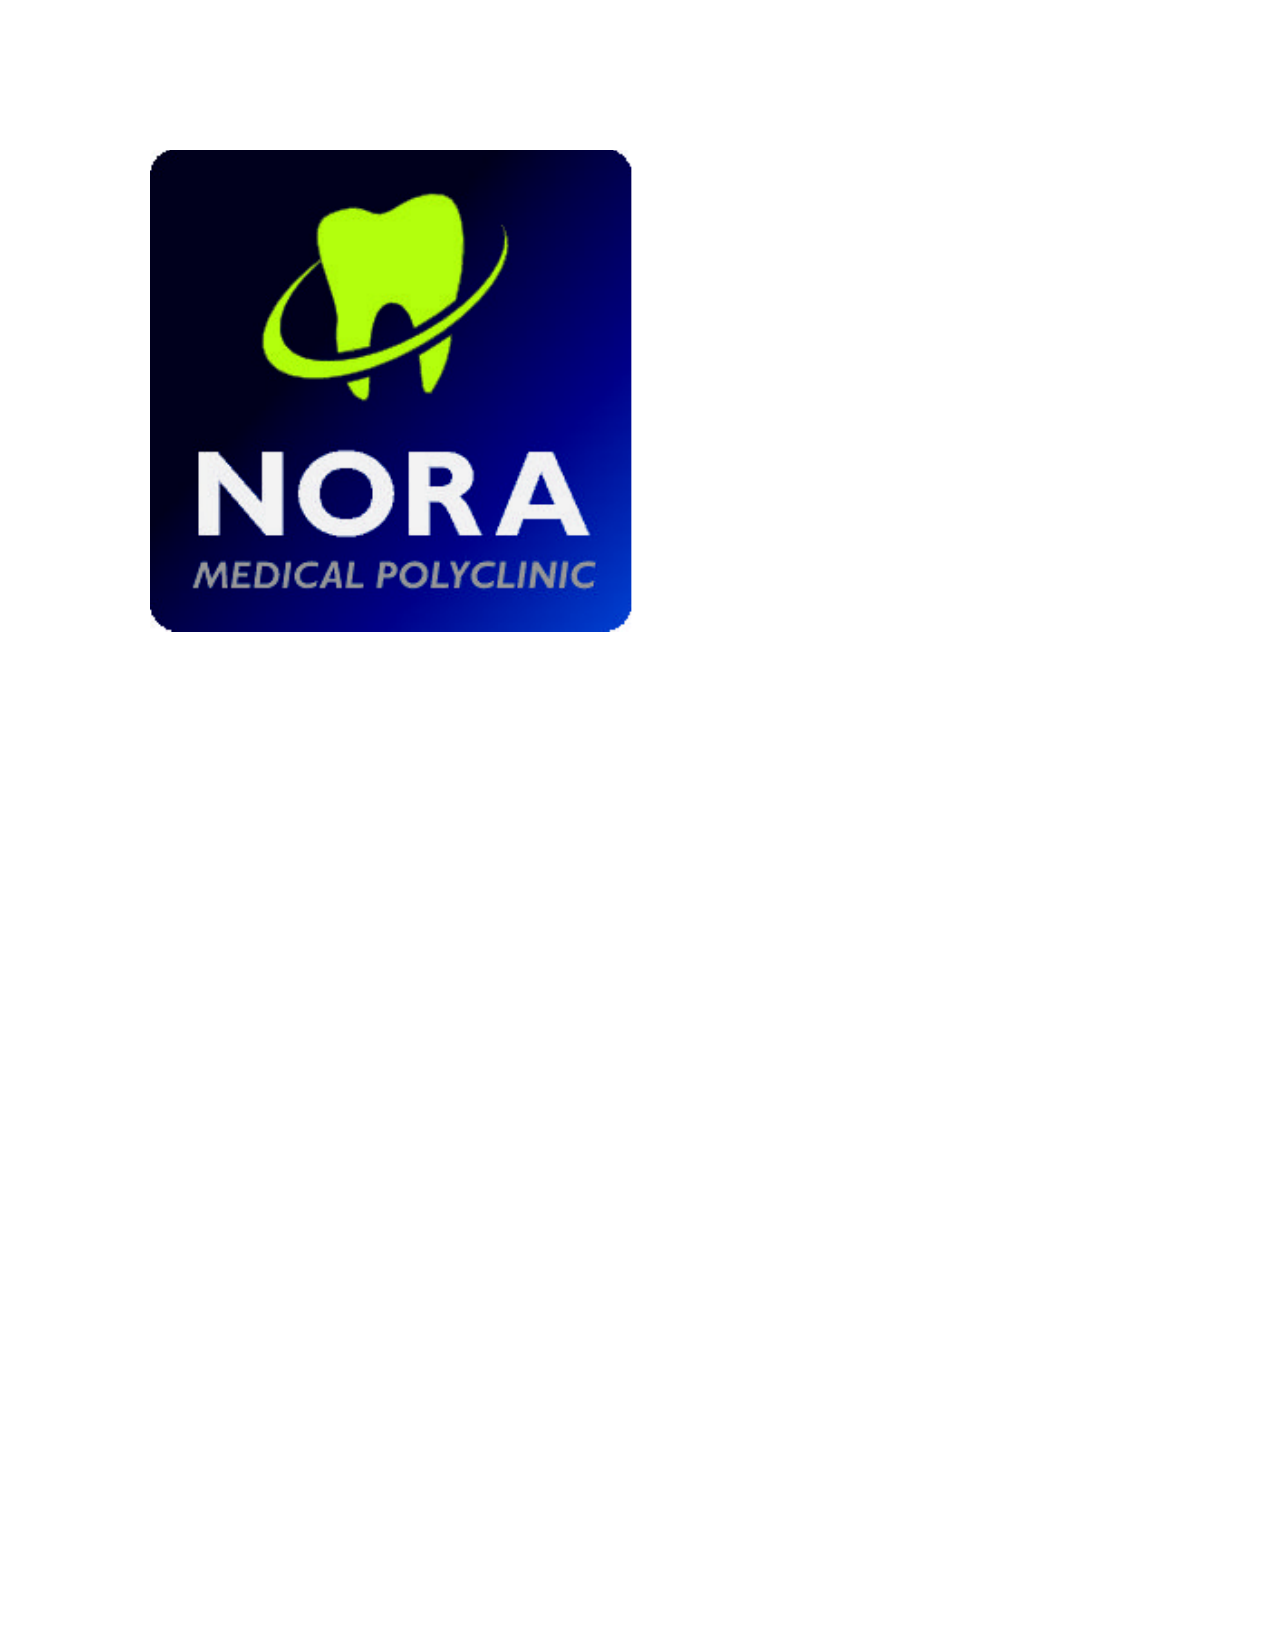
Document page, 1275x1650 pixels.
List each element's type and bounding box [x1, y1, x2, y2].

picture [150, 150, 632, 632]
